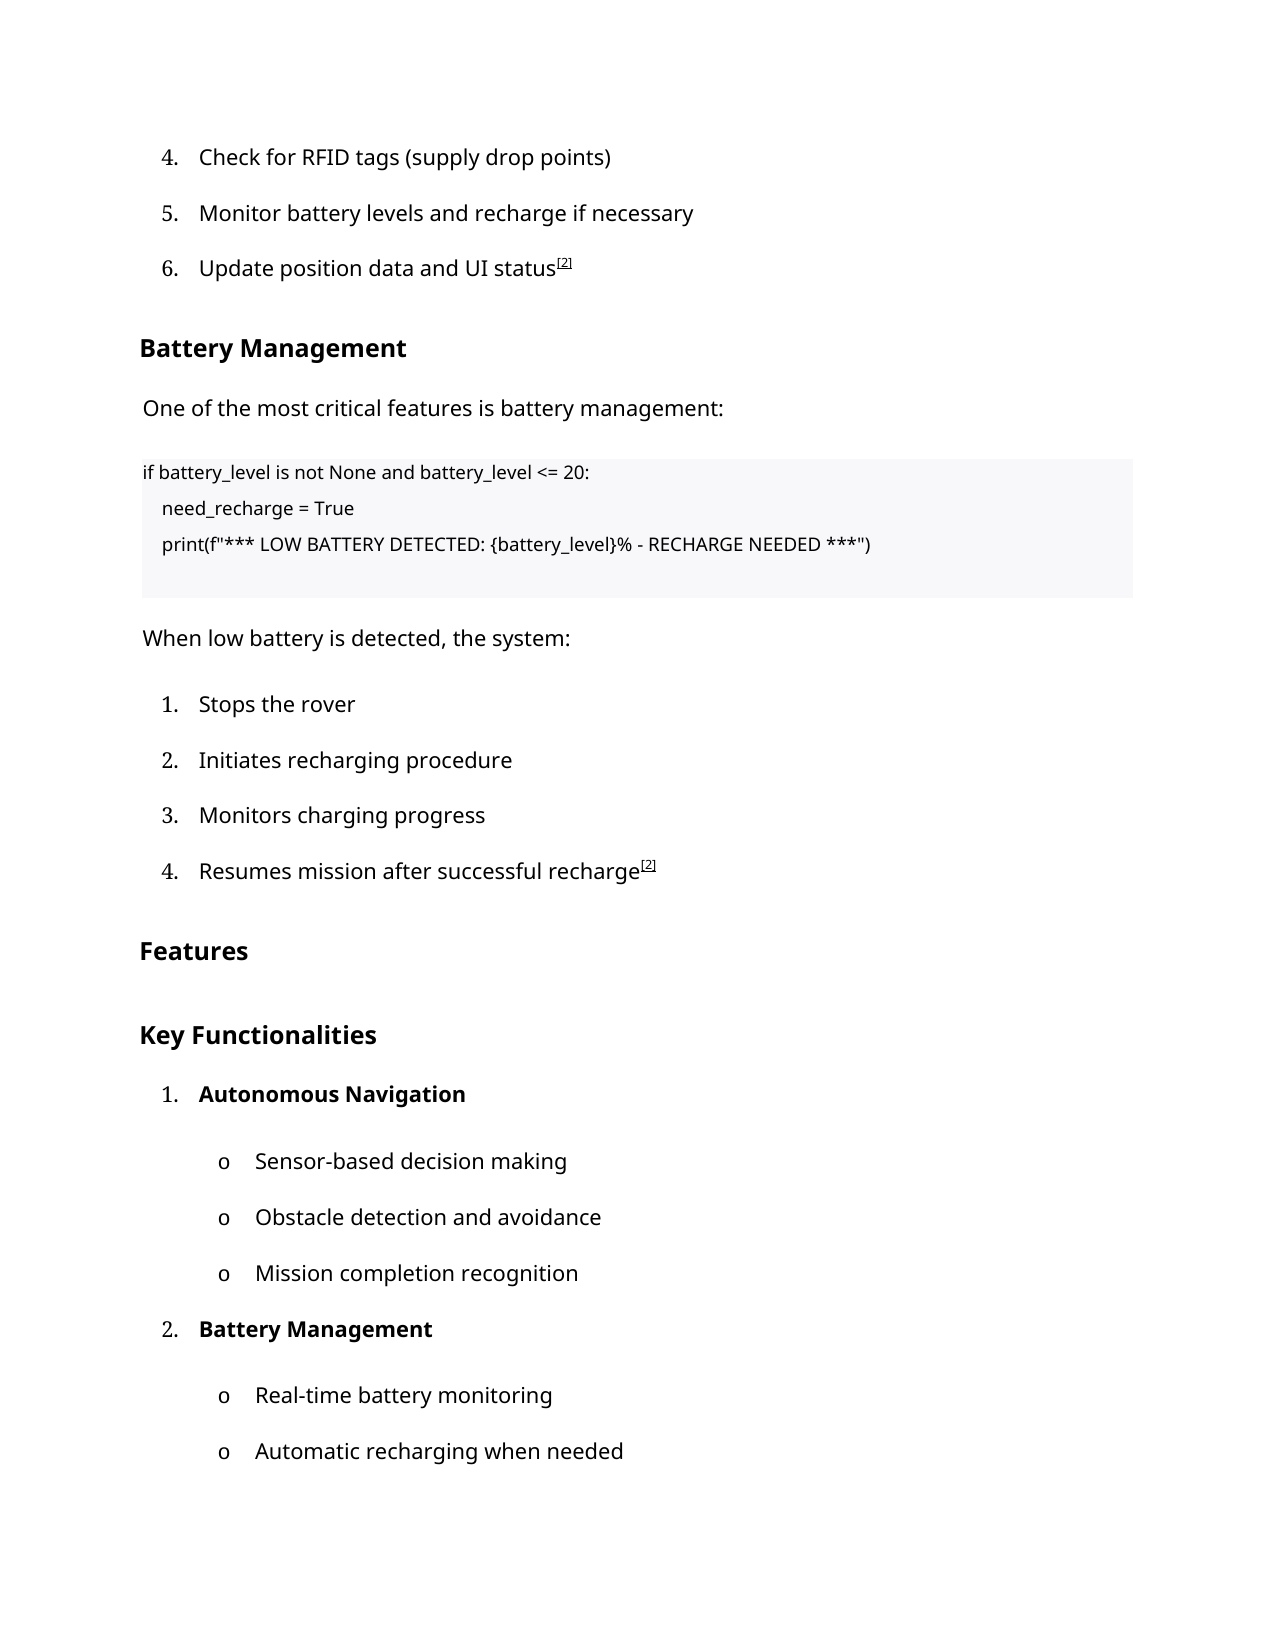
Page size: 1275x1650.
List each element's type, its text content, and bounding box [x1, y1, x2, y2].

text if battery_level is not None and battery_level <= 20: need_recharge = True print(f"*** LOW BATTERY DETECTED: {battery_level}% - RECHARGE NEEDED ***") [142, 459, 1133, 598]
list Obstacle detection and avoidance [217, 1202, 1133, 1232]
list Check for RFID tags (supply drop points) [161, 142, 1133, 172]
list Sensor-based decision making [217, 1146, 1133, 1176]
list Update position data and UI status[2] [161, 253, 1133, 283]
text Key Functionalities [139, 1017, 1133, 1051]
text One of the most critical features is battery management: [142, 393, 1133, 423]
list Stops the rover [161, 689, 1133, 719]
list Resumes mission after successful recharge[2] [161, 856, 1133, 886]
list Monitor battery levels and recharge if necessary [161, 198, 1133, 228]
list Battery Management [161, 1314, 1133, 1343]
list Mission completion recognition [217, 1258, 1133, 1288]
list Autonomous Navigation [161, 1079, 1133, 1109]
text Features [139, 933, 1133, 967]
text When low battery is detected, the system: [142, 622, 1133, 652]
list Real-time battery monitoring [217, 1380, 1133, 1410]
list Initiates recharging procedure [161, 745, 1133, 774]
list Automatic recharging when needed [217, 1436, 1133, 1466]
text Battery Management [139, 331, 1133, 365]
list Monitors charging progress [161, 800, 1133, 830]
